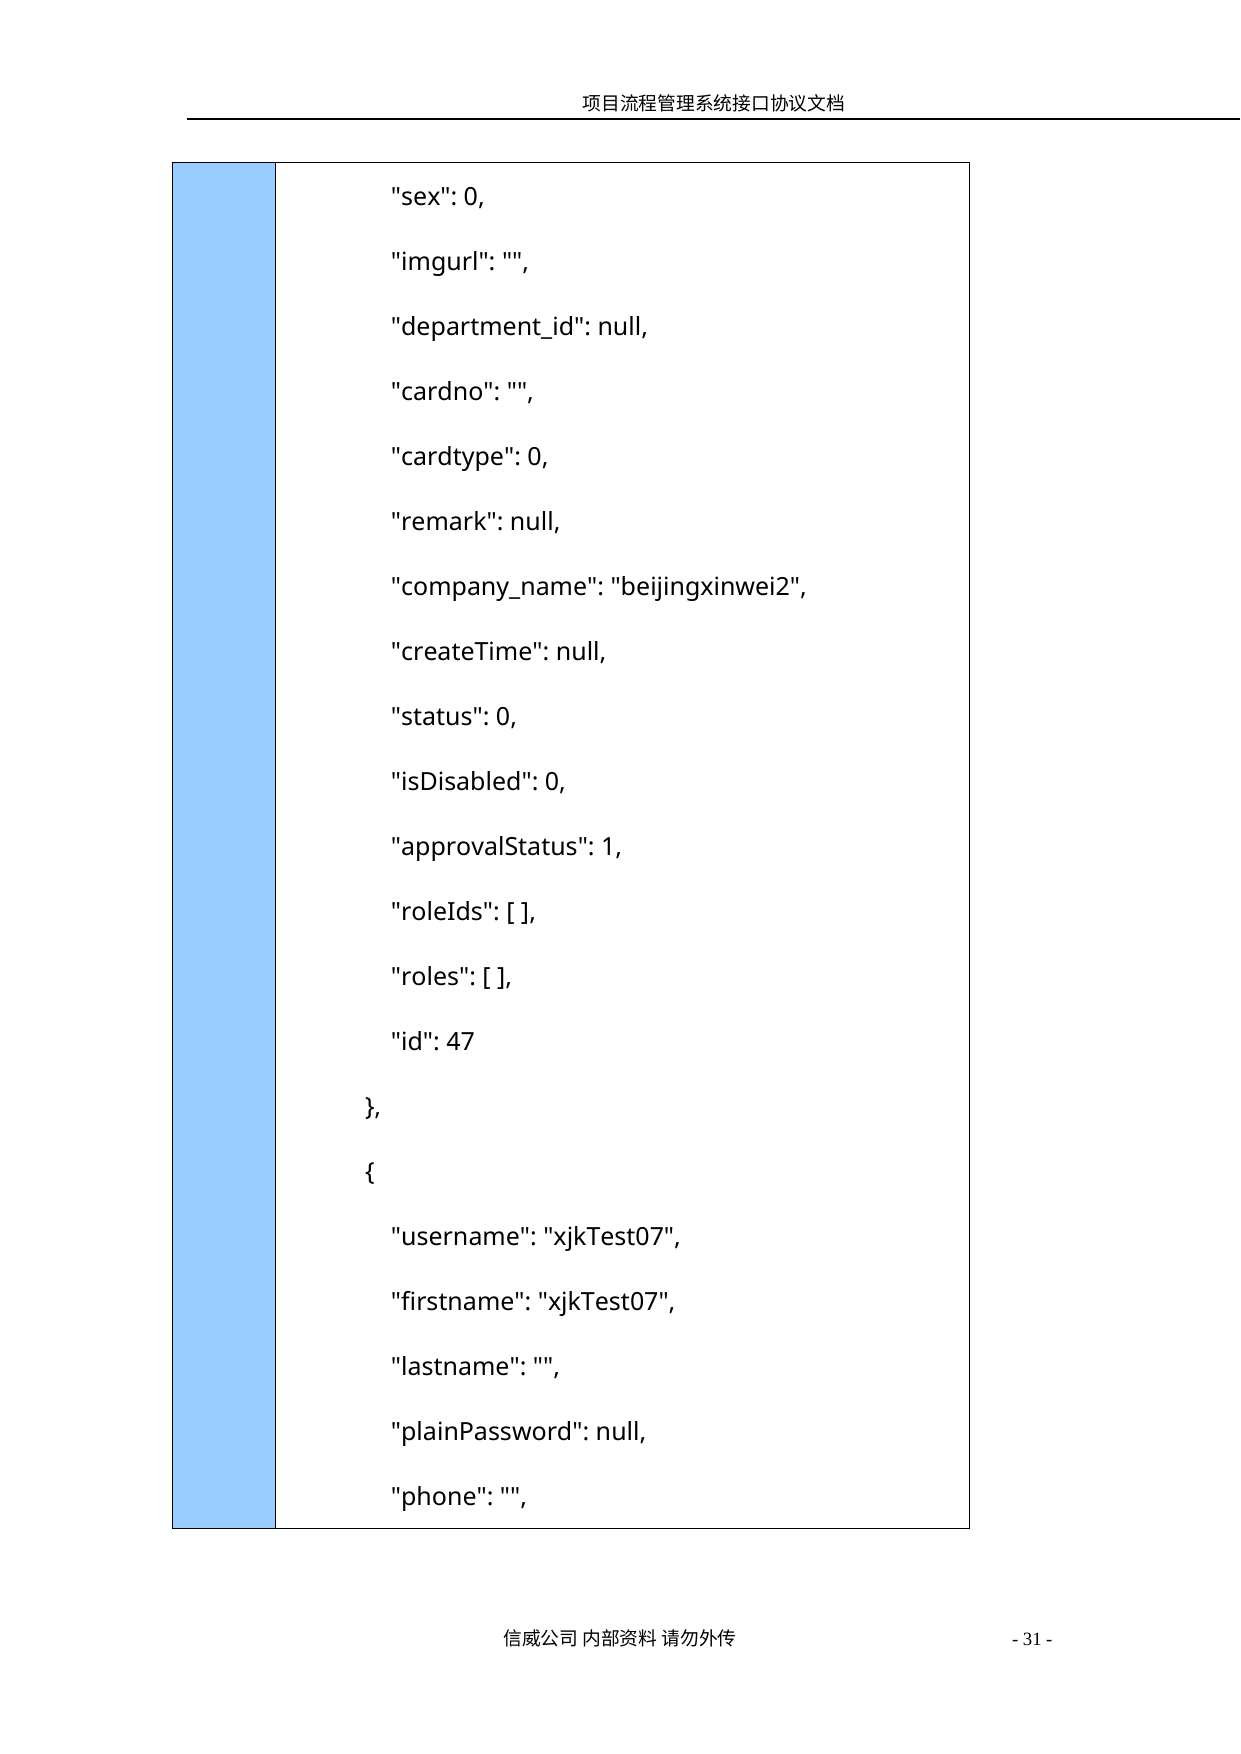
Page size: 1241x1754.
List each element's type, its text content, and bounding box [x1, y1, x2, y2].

table_header 样例 [173, 163, 275, 1528]
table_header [276, 163, 969, 1528]
